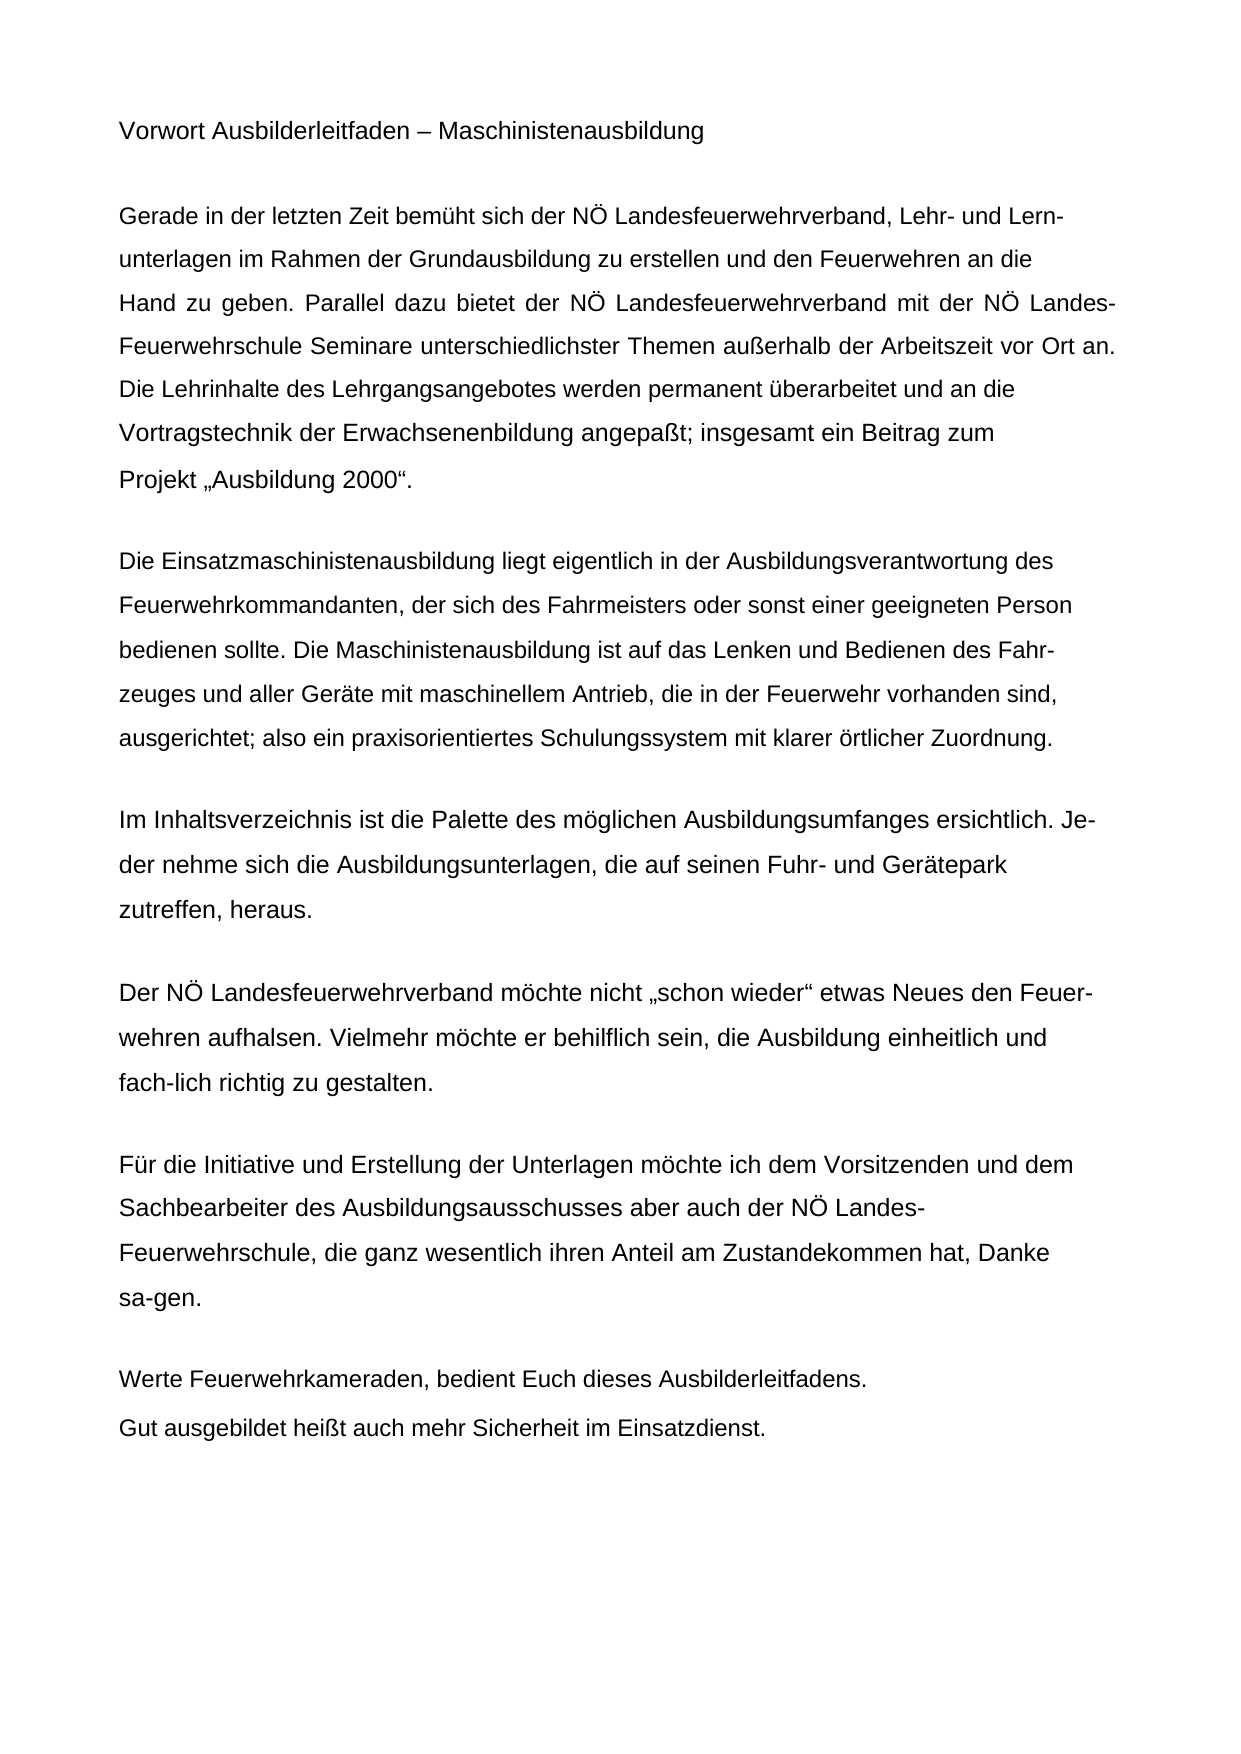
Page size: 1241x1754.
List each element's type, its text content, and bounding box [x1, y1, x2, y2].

text Hand zu geben. Parallel dazu bietet der NÖ Landesfeuerwehrverband mit der NÖ Landes-Feuerwehrschule Seminare unterschiedlichster Themen außerhalb der Arbeitszeit vor Ort an. Die Lehrinhalte des Lehrgangsangebotes werden permanent überarbeitet und an die [119, 288, 1117, 402]
text Der NÖ Landesfeuerwehrverband möchte nicht „schon wieder“ etwas Neues den Feuer-wehren aufhalsen. Vielmehr möchte er behilflich sein, die Ausbildung einheitlich und fach-lich richtig zu gestalten. [119, 977, 1111, 1096]
text Die Einsatzmaschinistenausbildung liegt eigentlich in der Ausbildungsverantwortung des Feuerwehrkommandanten, der sich des Fahrmeisters oder sonst einer geeigneten Person bedienen sollte. Die Maschinistenausbildung ist auf das Lenken und Bedienen des Fahr-zeuges und aller Geräte mit maschinellem Antrieb, die in der Feuerwehr vorhanden sind, ausgerichtet; also ein praxisorientiertes Schulungssystem mit klarer örtlicher Zuordnung. [119, 547, 1115, 752]
text Gerade in der letzten Zeit bemüht sich der NÖ Landesfeuerwehrverband, Lehr- und Lern-unterlagen im Rahmen der Grundausbildung zu erstellen und den Feuerwehren an die [119, 202, 1107, 273]
text Vorwort Ausbilderleitfaden – Maschinistenausbildung [119, 116, 1119, 145]
text Werte Feuerwehrkameraden, bedient Euch dieses Ausbilderleitfadens. Gut ausgebildet heißt auch mehr Sicherheit im Einsatzdienst. [119, 1365, 901, 1441]
text Im Inhaltsverzeichnis ist die Palette des möglichen Ausbildungsumfanges ersichtlich. Je-der nehme sich die Ausbildungsunterlagen, die auf seinen Fuhr- und Gerätepark zutreffen, heraus. [119, 805, 1119, 924]
text Vortragstechnik der Erwachsenenbildung angepaßt; insgesamt ein Beitrag zum Projekt „Ausbildung 2000“. [119, 418, 1080, 494]
text Für die Initiative und Erstellung der Unterlagen möchte ich dem Vorsitzenden und dem [119, 1150, 1119, 1178]
text Sachbearbeiter des Ausbildungsausschusses aber auch der NÖ Landes-Feuerwehrschule, die ganz wesentlich ihren Anteil am Zustandekommen hat, Danke sa-gen. [119, 1193, 1092, 1312]
